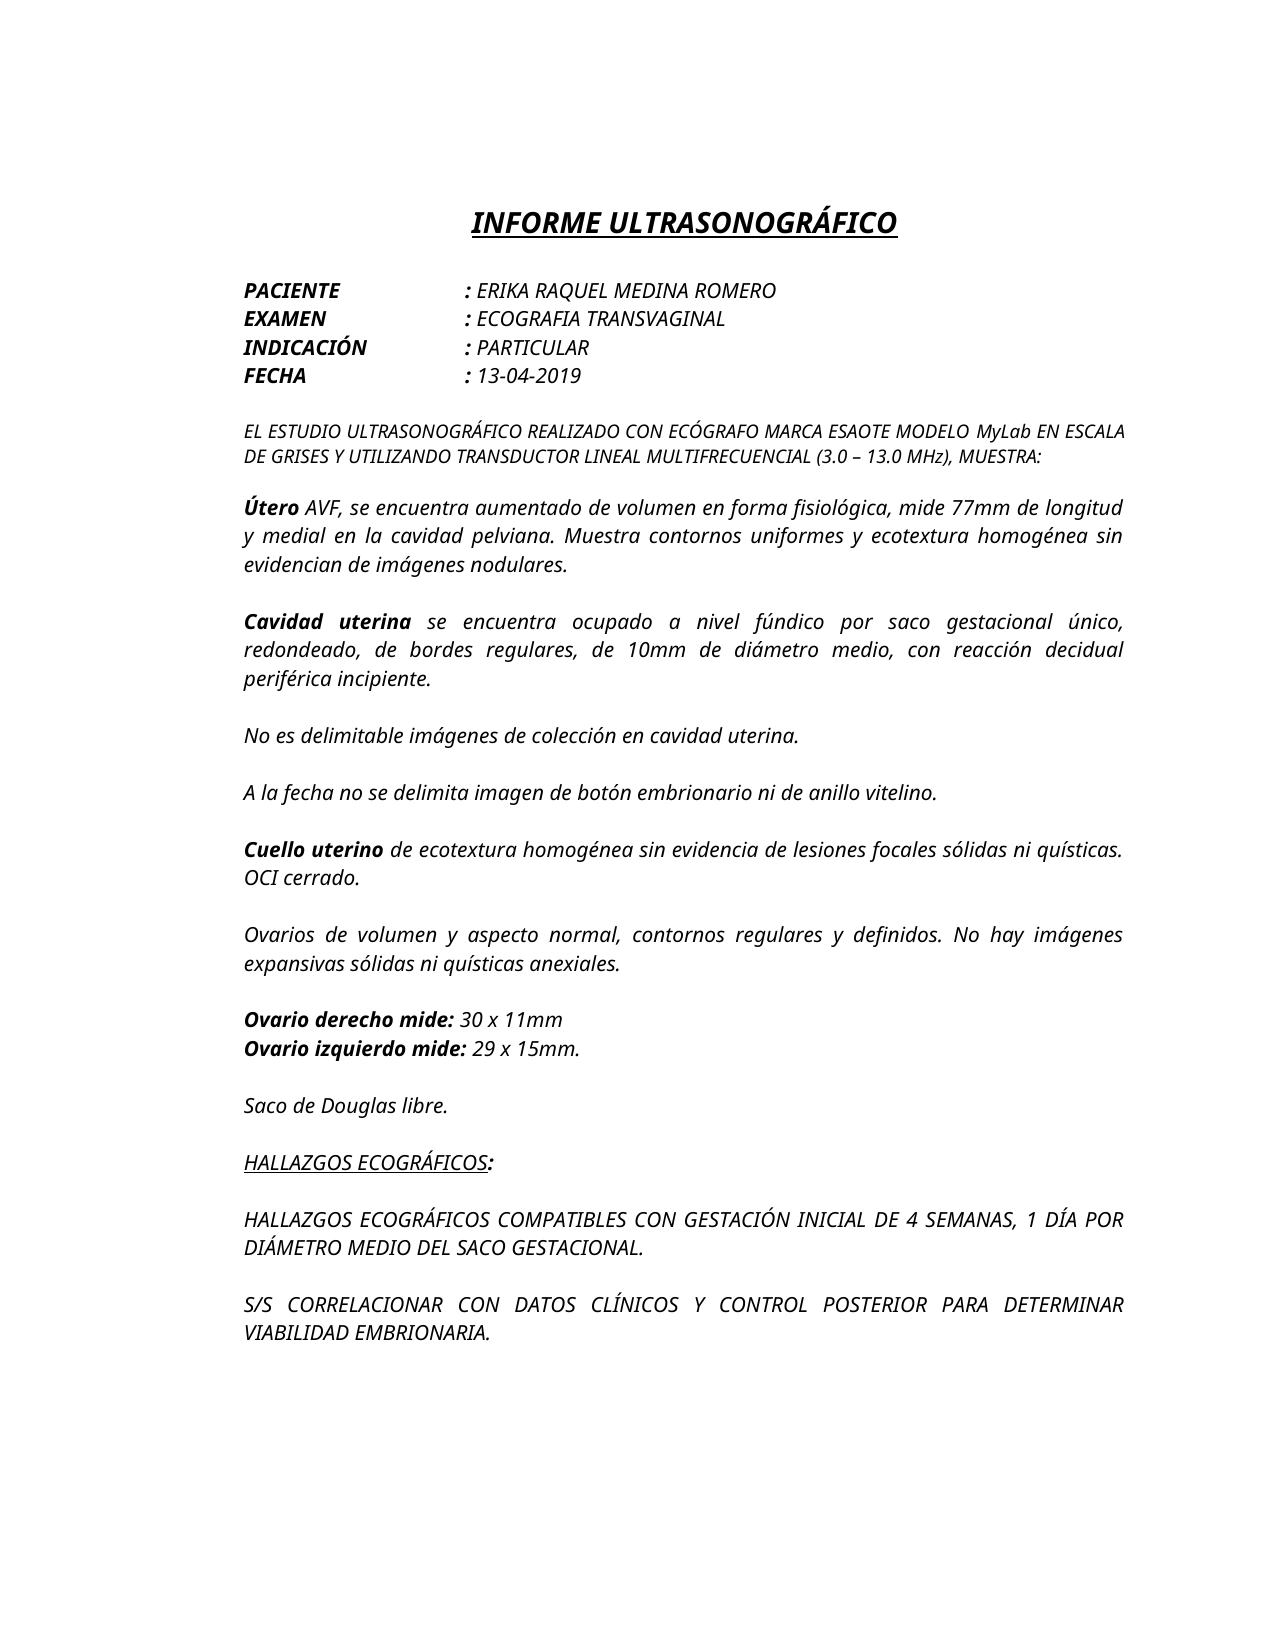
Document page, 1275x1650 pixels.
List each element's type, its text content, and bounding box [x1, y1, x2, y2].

text EXAMEN : ECOGRAFIA TRANSVAGINAL [244, 304, 1125, 333]
text PACIENTE : ERIKA RAQUEL MEDINA ROMERO [244, 276, 1125, 304]
text Ovario derecho mide: 30 x 11mm [244, 1006, 1125, 1034]
text INDICACIÓN : PARTICULAR [244, 333, 1125, 361]
text Ovario izquierdo mide: 29 x 15mm. [244, 1034, 1125, 1062]
text Ovarios de volumen y aspecto normal, contornos regulares y definidos. No hay imágenes expansivas sólidas ni quísticas anexiales. [244, 920, 1125, 977]
text Cuello uterino de ecotextura homogénea sin evidencia de lesiones focales sólidas ni quísticas. OCI cerrado. [244, 835, 1125, 892]
text Útero AVF, se encuentra aumentado de volumen en forma fisiológica, mide 77mm de longitud y medial en la cavidad pelviana. Muestra contornos uniformes y ecotextura homogénea sin evidencian de imágenes nodulares. [244, 493, 1125, 578]
text HALLAZGOS ECOGRÁFICOS COMPATIBLES CON GESTACIÓN INICIAL DE 4 SEMANAS, 1 DÍA POR DIÁMETRO MEDIO DEL SACO GESTACIONAL. [244, 1205, 1125, 1262]
text FECHA : 13-04-2019 [244, 361, 1125, 390]
text No es delimitable imágenes de colección en cavidad uterina. [244, 721, 1125, 749]
text A la fecha no se delimita imagen de botón embrionario ni de anillo vitelino. [244, 778, 1125, 806]
text S/S CORRELACIONAR CON DATOS CLÍNICOS Y CONTROL POSTERIOR PARA DETERMINAR VIABILIDAD EMBRIONARIA. [244, 1290, 1125, 1347]
text Cavidad uterina se encuentra ocupado a nivel fúndico por saco gestacional único, redondeado, de bordes regulares, de 10mm de diámetro medio, con reacción decidual periférica incipiente. [244, 607, 1125, 692]
text Saco de Douglas libre. [244, 1091, 1125, 1119]
title INFORME ULTRASONOGRÁFICO [244, 202, 1125, 242]
text HALLAZGOS ECOGRÁFICOS: [244, 1148, 1125, 1176]
text EL ESTUDIO ULTRASONOGRÁFICO REALIZADO CON ECÓGRAFO MARCA ESAOTE MODELO MyLab EN ESCALA DE GRISES Y UTILIZANDO TRANSDUCTOR LINEAL MULTIFRECUENCIAL (3.0 – 13.0 MHz), MUESTRA: [244, 418, 1125, 469]
